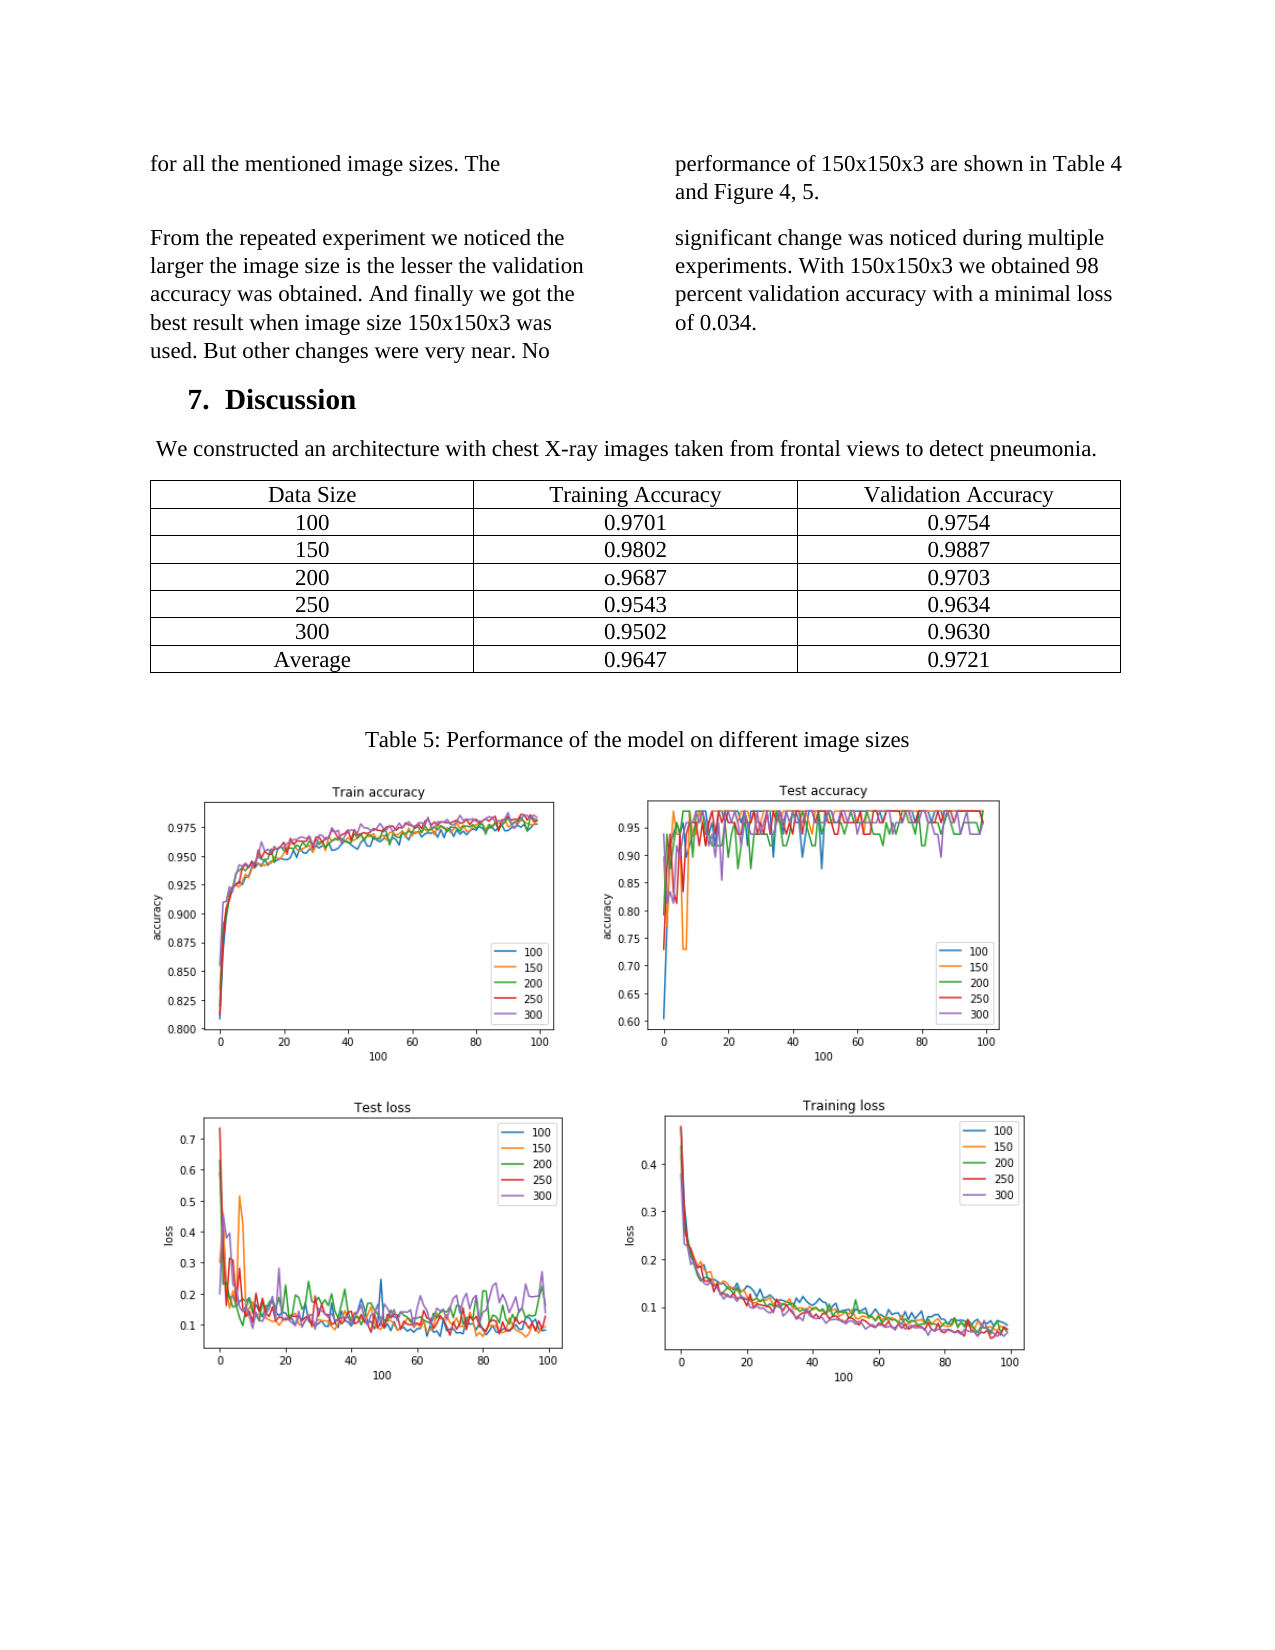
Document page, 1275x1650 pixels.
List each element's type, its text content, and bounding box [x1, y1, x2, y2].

text We constructed an architecture with chest X-ray images taken from frontal views to detect pneumonia. [150, 435, 1125, 462]
table_cell 100 [151, 509, 473, 535]
table_cell 0.9887 [798, 536, 1120, 562]
table_cell 0.9502 [474, 618, 797, 645]
table_cell 0.9703 [798, 564, 1120, 590]
picture [150, 770, 1048, 1072]
list Discussion [187, 382, 1125, 416]
table_header Data Size [151, 481, 473, 508]
text From the repeated experiment we noticed the larger the image size is the lesser the validation accuracy was obtained. And finally we got the best result when image size 150x150x3 was used. But other changes were very near. No significant change was noticed during multiple experiments. With 150x150x3 we obtained 98 percent validation accuracy with a minimal loss of 0.034. [675, 223, 1125, 335]
table_cell 0.9630 [798, 618, 1120, 645]
picture [150, 1089, 1073, 1391]
table_cell 0.9634 [798, 591, 1120, 617]
table_cell 150 [151, 536, 473, 562]
table_cell 200 [151, 564, 473, 590]
table_cell 0.9543 [474, 591, 797, 617]
table_cell o.9687 [474, 564, 797, 590]
table_cell 0.9721 [798, 646, 1120, 672]
table_cell 0.9701 [474, 509, 797, 535]
table_header Validation Accuracy [798, 481, 1120, 508]
table_cell 300 [151, 618, 473, 645]
table_cell 250 [151, 591, 473, 617]
text Table 5: Performance of the model on different image sizes [150, 726, 1125, 752]
table_header Training Accuracy [474, 481, 797, 508]
table_cell Average [151, 646, 473, 672]
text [675, 150, 1125, 205]
text From the repeated experiment we noticed the larger the image size is the lesser the validation accuracy was obtained. And finally we got the best result when image size 150x150x3 was used. But other changes were very near. No significant change was noticed during multiple experiments. With 150x150x3 we obtained 98 percent validation accuracy with a minimal loss of 0.034. [150, 223, 600, 364]
table_cell 0.9754 [798, 509, 1120, 535]
table_cell 0.9647 [474, 646, 797, 672]
table_cell 0.9802 [474, 536, 797, 562]
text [150, 150, 600, 176]
